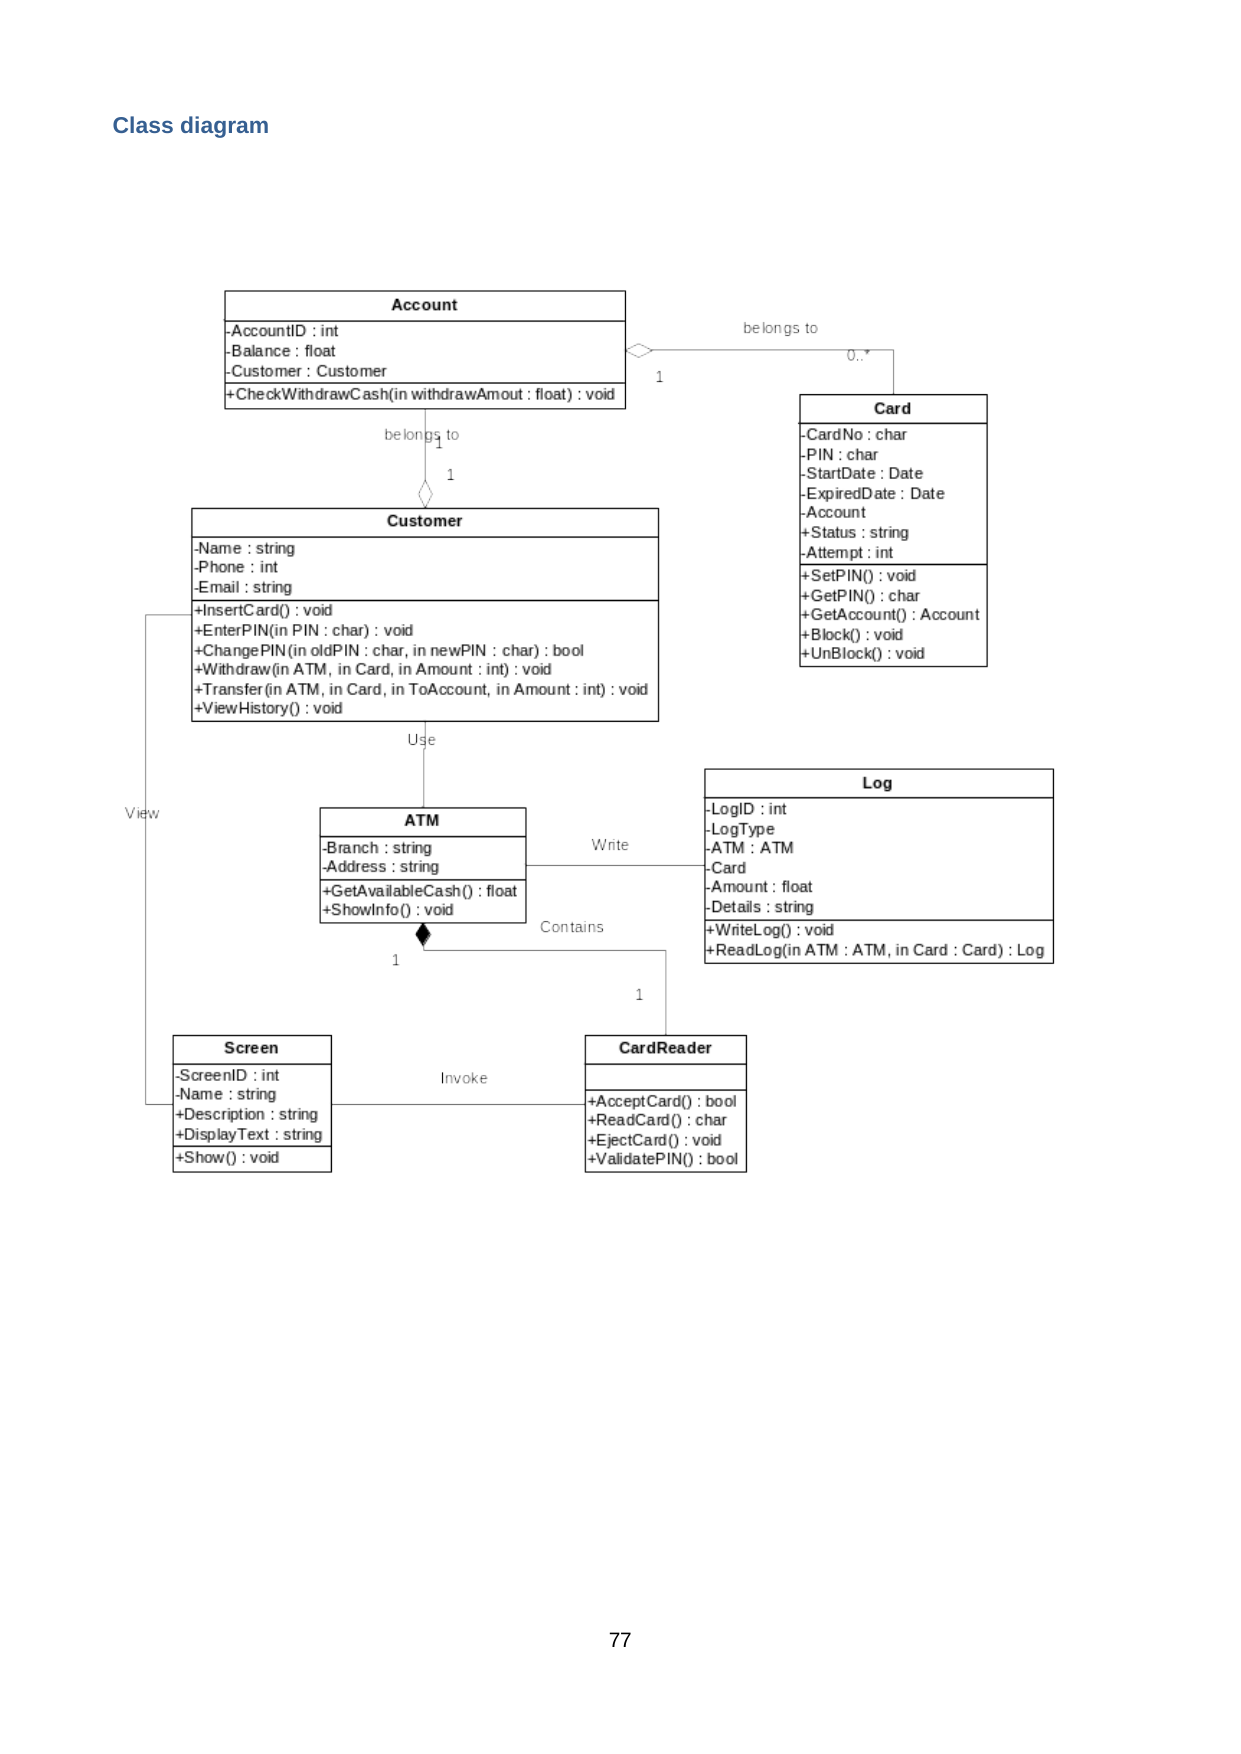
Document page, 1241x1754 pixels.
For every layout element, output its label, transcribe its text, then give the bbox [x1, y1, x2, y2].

subtitle Class diagram [112, 112, 1128, 139]
